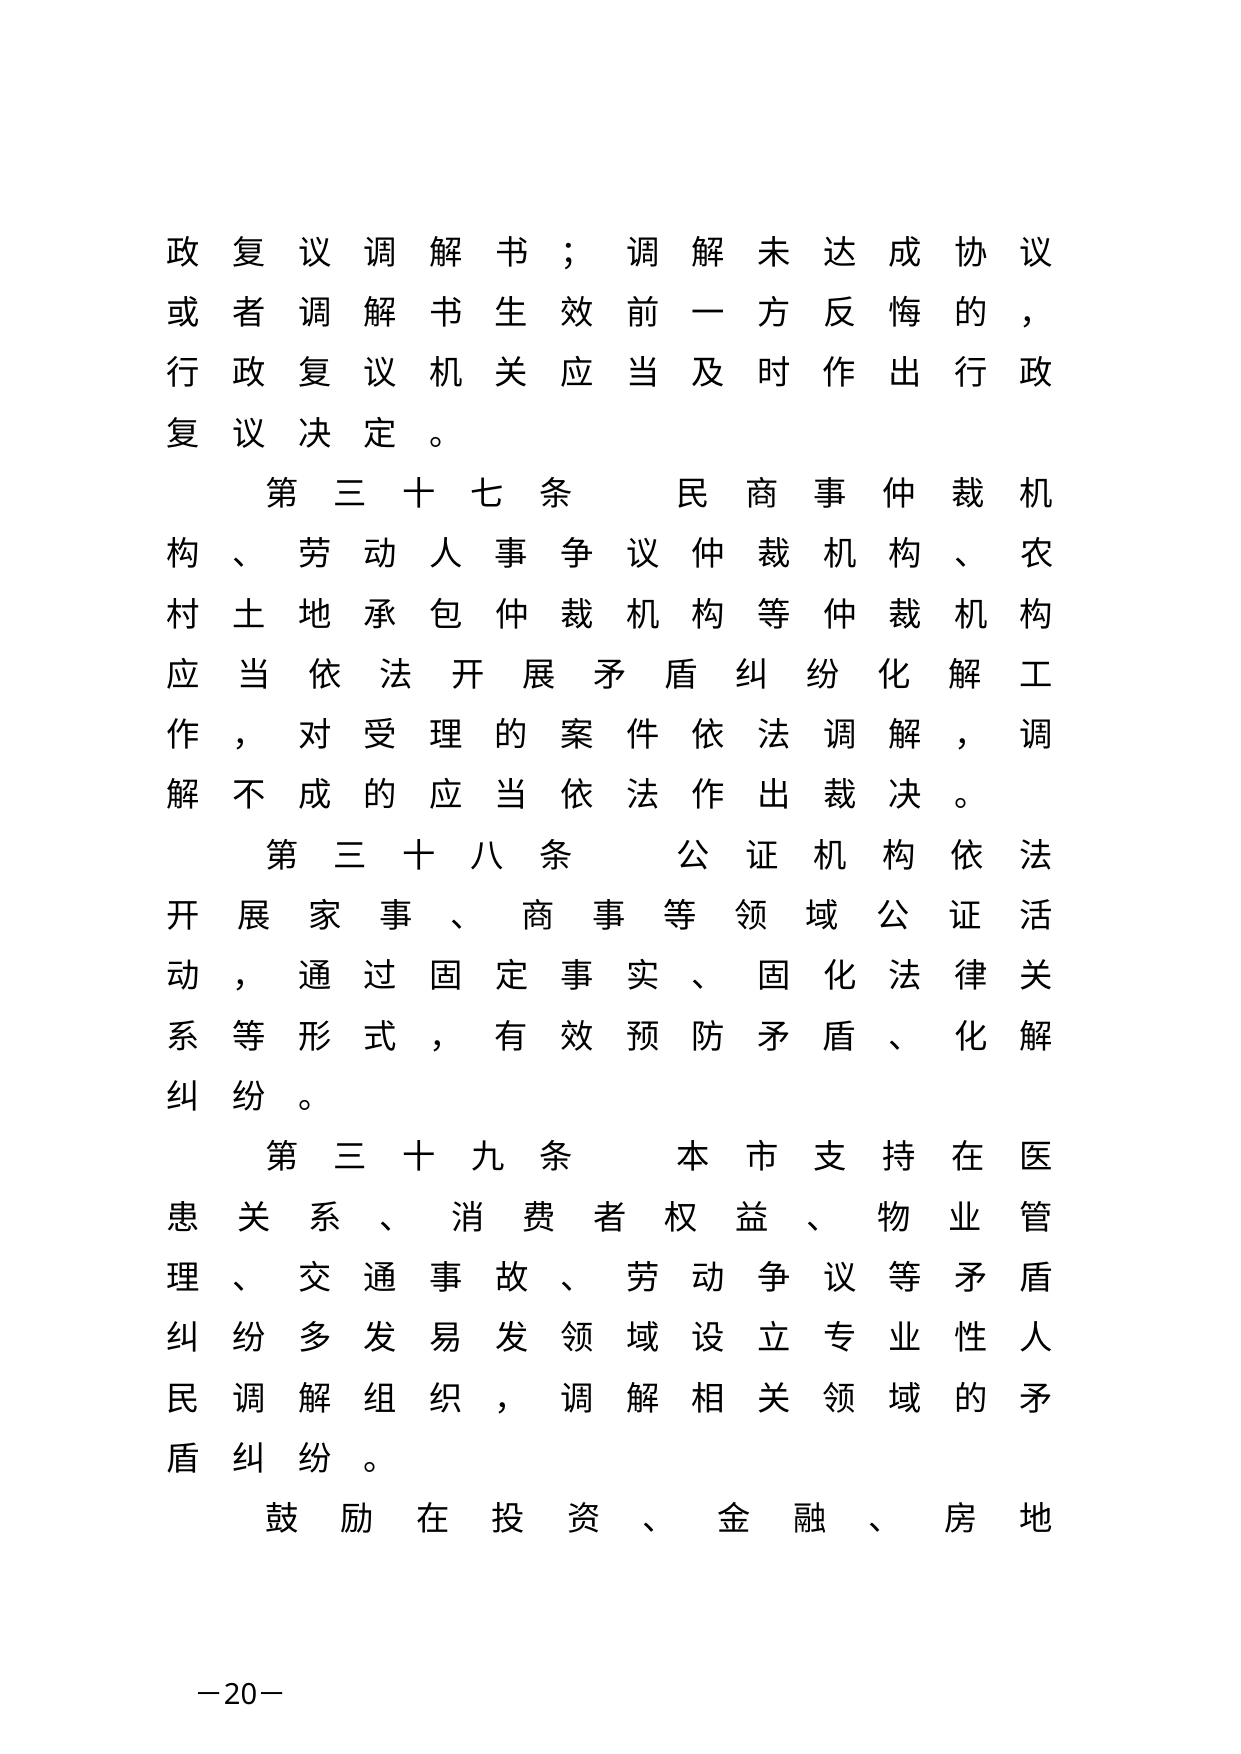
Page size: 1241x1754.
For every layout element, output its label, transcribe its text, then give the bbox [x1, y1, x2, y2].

text 第三十九条 本市支持在医患关系、消费者权益、物业管理、交通事故、劳动争议等矛盾纠纷多发易发领域设立专业性人民调解组织，调解相关领域的矛盾纠纷。 [167, 1124, 1085, 1486]
text 第三十七条 民商事仲裁机构、劳动人事争议仲裁机构、农村土地承包仲裁机构等仲裁机构应当依法开展矛盾纠纷化解工作，对受理的案件依法调解，调解不成的应当依法作出裁决。 [167, 461, 1085, 822]
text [167, 219, 1085, 461]
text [167, 1486, 1085, 1546]
text 第三十八条 公证机构依法开展家事、商事等领域公证活动，通过固定事实、固化法律关系等形式，有效预防矛盾、化解纠纷。 [167, 822, 1085, 1124]
